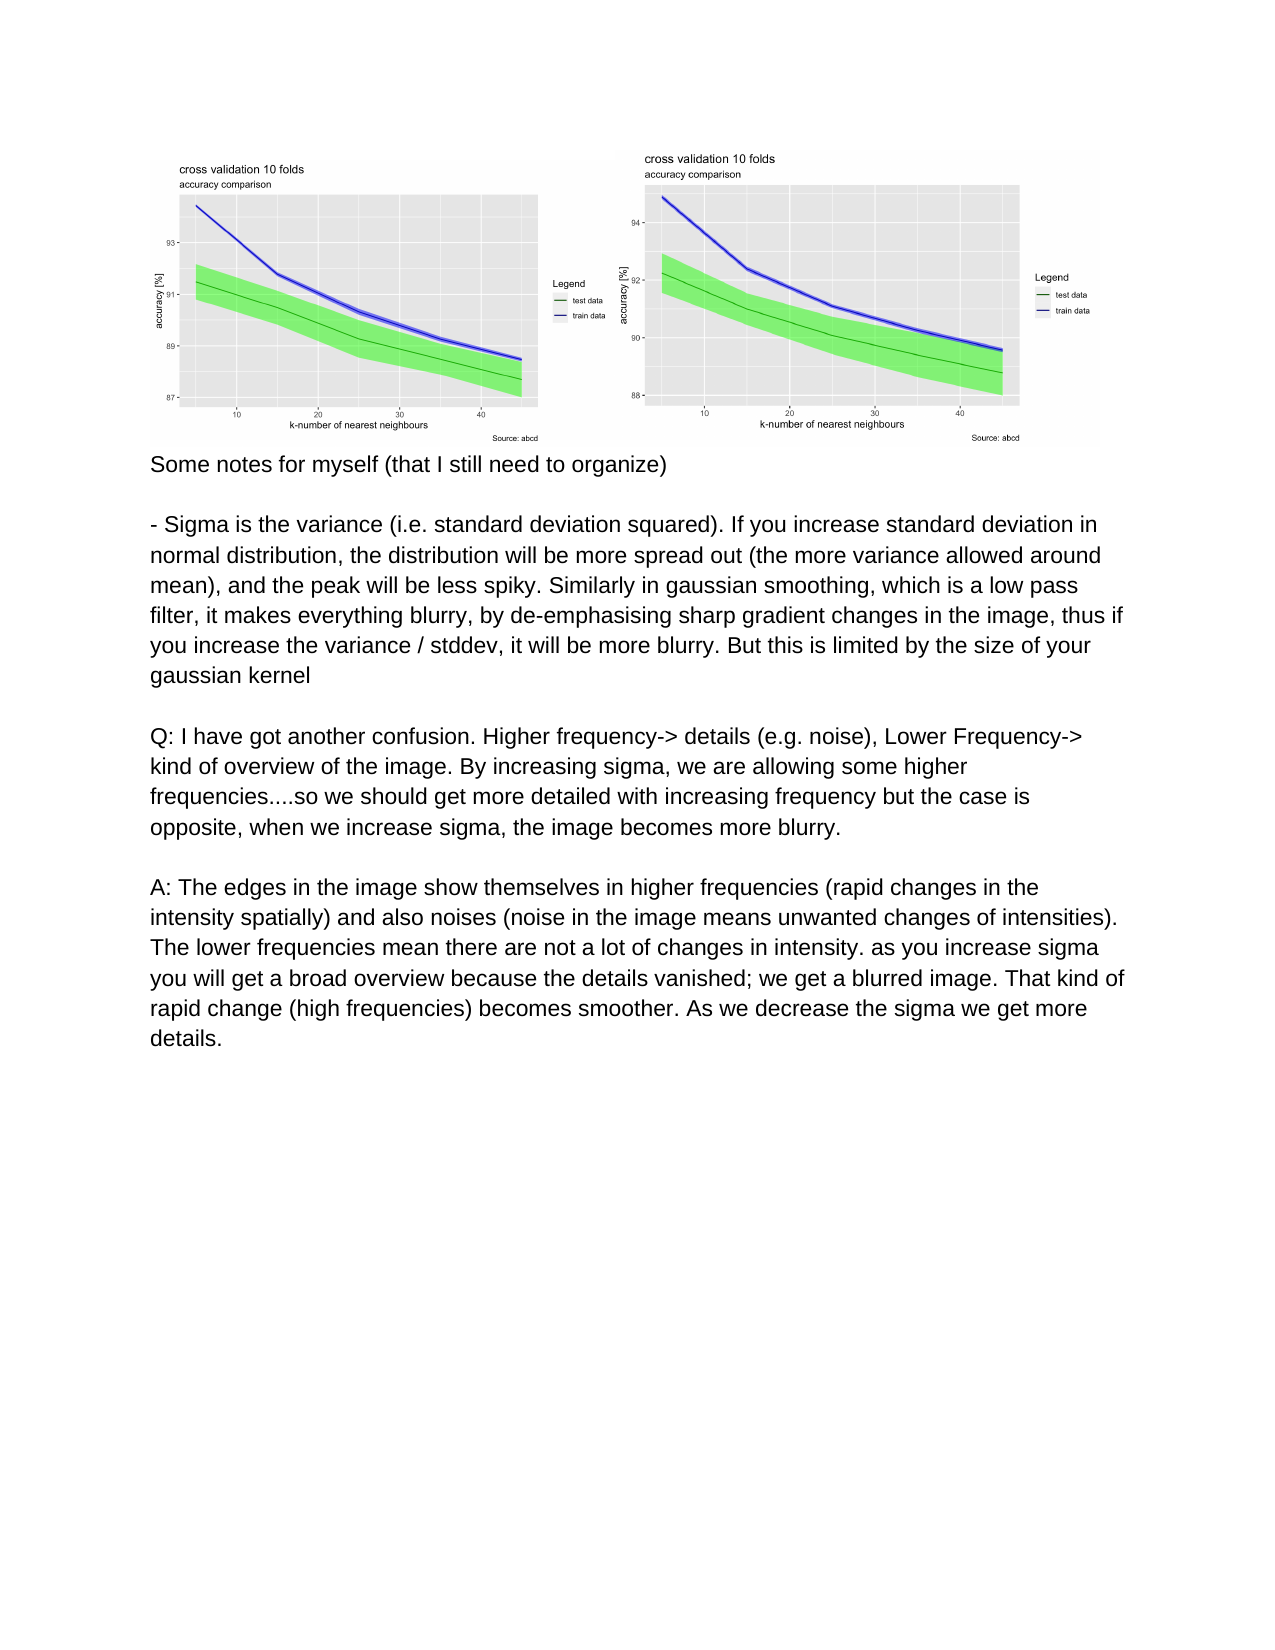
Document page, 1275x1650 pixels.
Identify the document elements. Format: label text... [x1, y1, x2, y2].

text Q: I have got another confusion. Higher frequency-> details (e.g. noise), Lower Frequency-> kind of overview of the image. By increasing sigma, we are allowing some higher frequencies....so we should get more detailed with increasing frequency but the case is opposite, when we increase sigma, the image becomes more blurry. [150, 723, 1125, 840]
text - Sigma is the variance (i.e. standard deviation squared). If you increase standard deviation in normal distribution, the distribution will be more spread out (the more variance allowed around mean), and the peak will be less spiky. Similarly in gaussian smoothing, which is a low pass filter, it makes everything blurry, by de-emphasising sharp gradient changes in the image, thus if you increase the variance / stddev, it will be more blurry. But this is limited by the size of your gaussian kernel [150, 511, 1125, 689]
text Some notes for myself (that I still need to organize) [150, 451, 1125, 477]
text A: The edges in the image show themselves in higher frequencies (rapid changes in the intensity spatially) and also noises (noise in the image means unwanted changes of intensities). The lower frequencies mean there are not a lot of changes in intensity. as you increase sigma you will get a broad overview because the details vanished; we get a blurred image. That kind of rapid change (high frequencies) becomes smoother. As we decrease the sigma we get more details. [150, 874, 1125, 1051]
picture [150, 150, 1100, 447]
